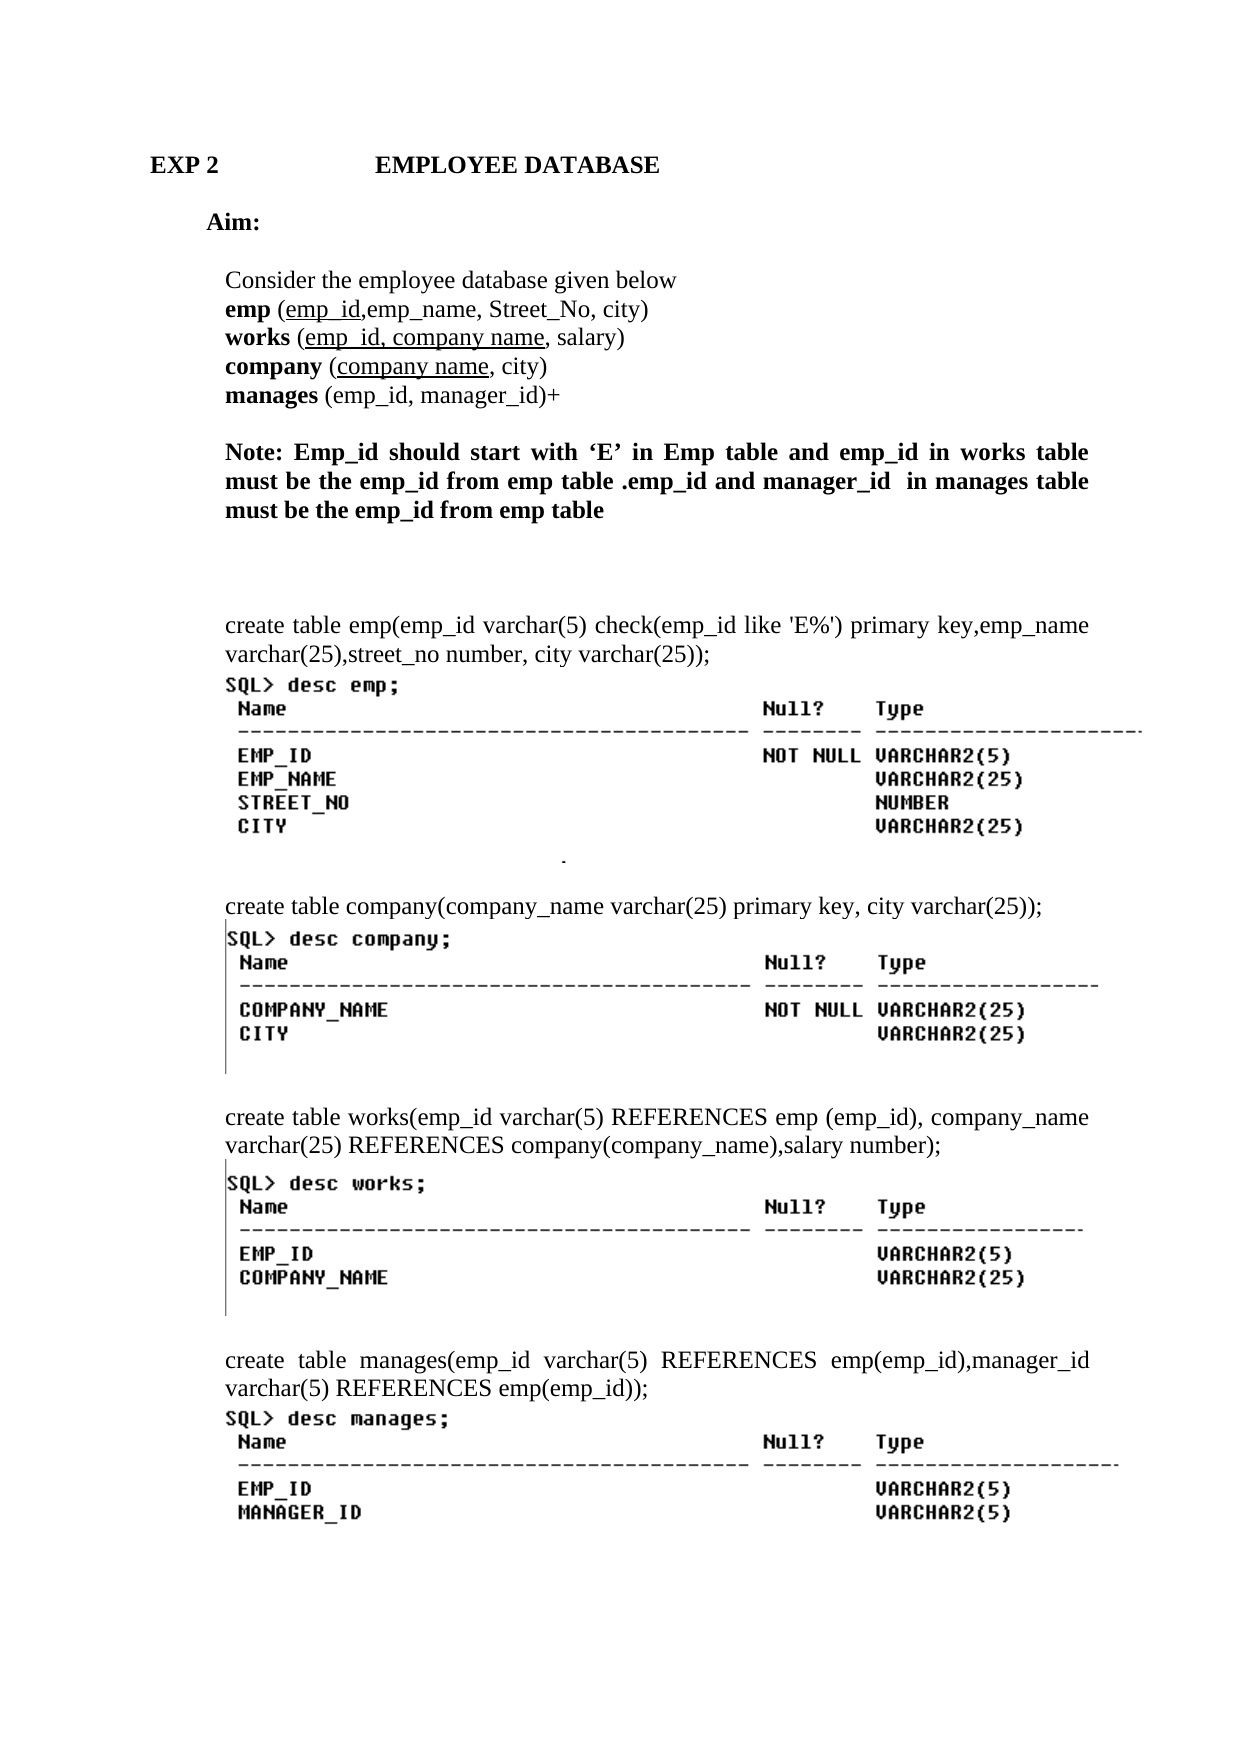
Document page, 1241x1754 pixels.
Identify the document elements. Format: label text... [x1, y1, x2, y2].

picture [225, 919, 1099, 1074]
text EXP 2 EMPLOYEE DATABASE [150, 150, 1090, 179]
text create table emp(emp_id varchar(5) check(emp_id like 'E%') primary key,emp_name varchar(25),street_no number, city varchar(25)); [225, 610, 1090, 667]
text Note: Emp_id should start with ‘E’ in Emp table and emp_id in works table must be the emp_id from emp table .emp_id and manager_id in manages table must be the emp_id from emp table [225, 437, 1090, 524]
text manages (emp_id, manager_id)+ [225, 380, 1090, 409]
text create table company(company_name varchar(25) primary key, city varchar(25)); [225, 891, 1090, 919]
text Aim: [150, 207, 1090, 236]
text emp (emp_id,emp_name, Street_No, city) [225, 294, 1090, 322]
picture [225, 1159, 1083, 1316]
text create table manages(emp_id varchar(5) REFERENCES emp(emp_id),manager_id varchar(5) REFERENCES emp(emp_id)); [225, 1345, 1090, 1402]
picture [225, 1402, 1119, 1546]
text works (emp_id, company name, salary) [225, 322, 1090, 351]
text create table works(emp_id varchar(5) REFERENCES emp (emp_id), company_name varchar(25) REFERENCES company(company_name),salary number); [225, 1102, 1090, 1159]
text company (company name, city) [225, 351, 1090, 380]
text Consider the employee database given below [150, 265, 1090, 294]
picture [225, 667, 1142, 863]
